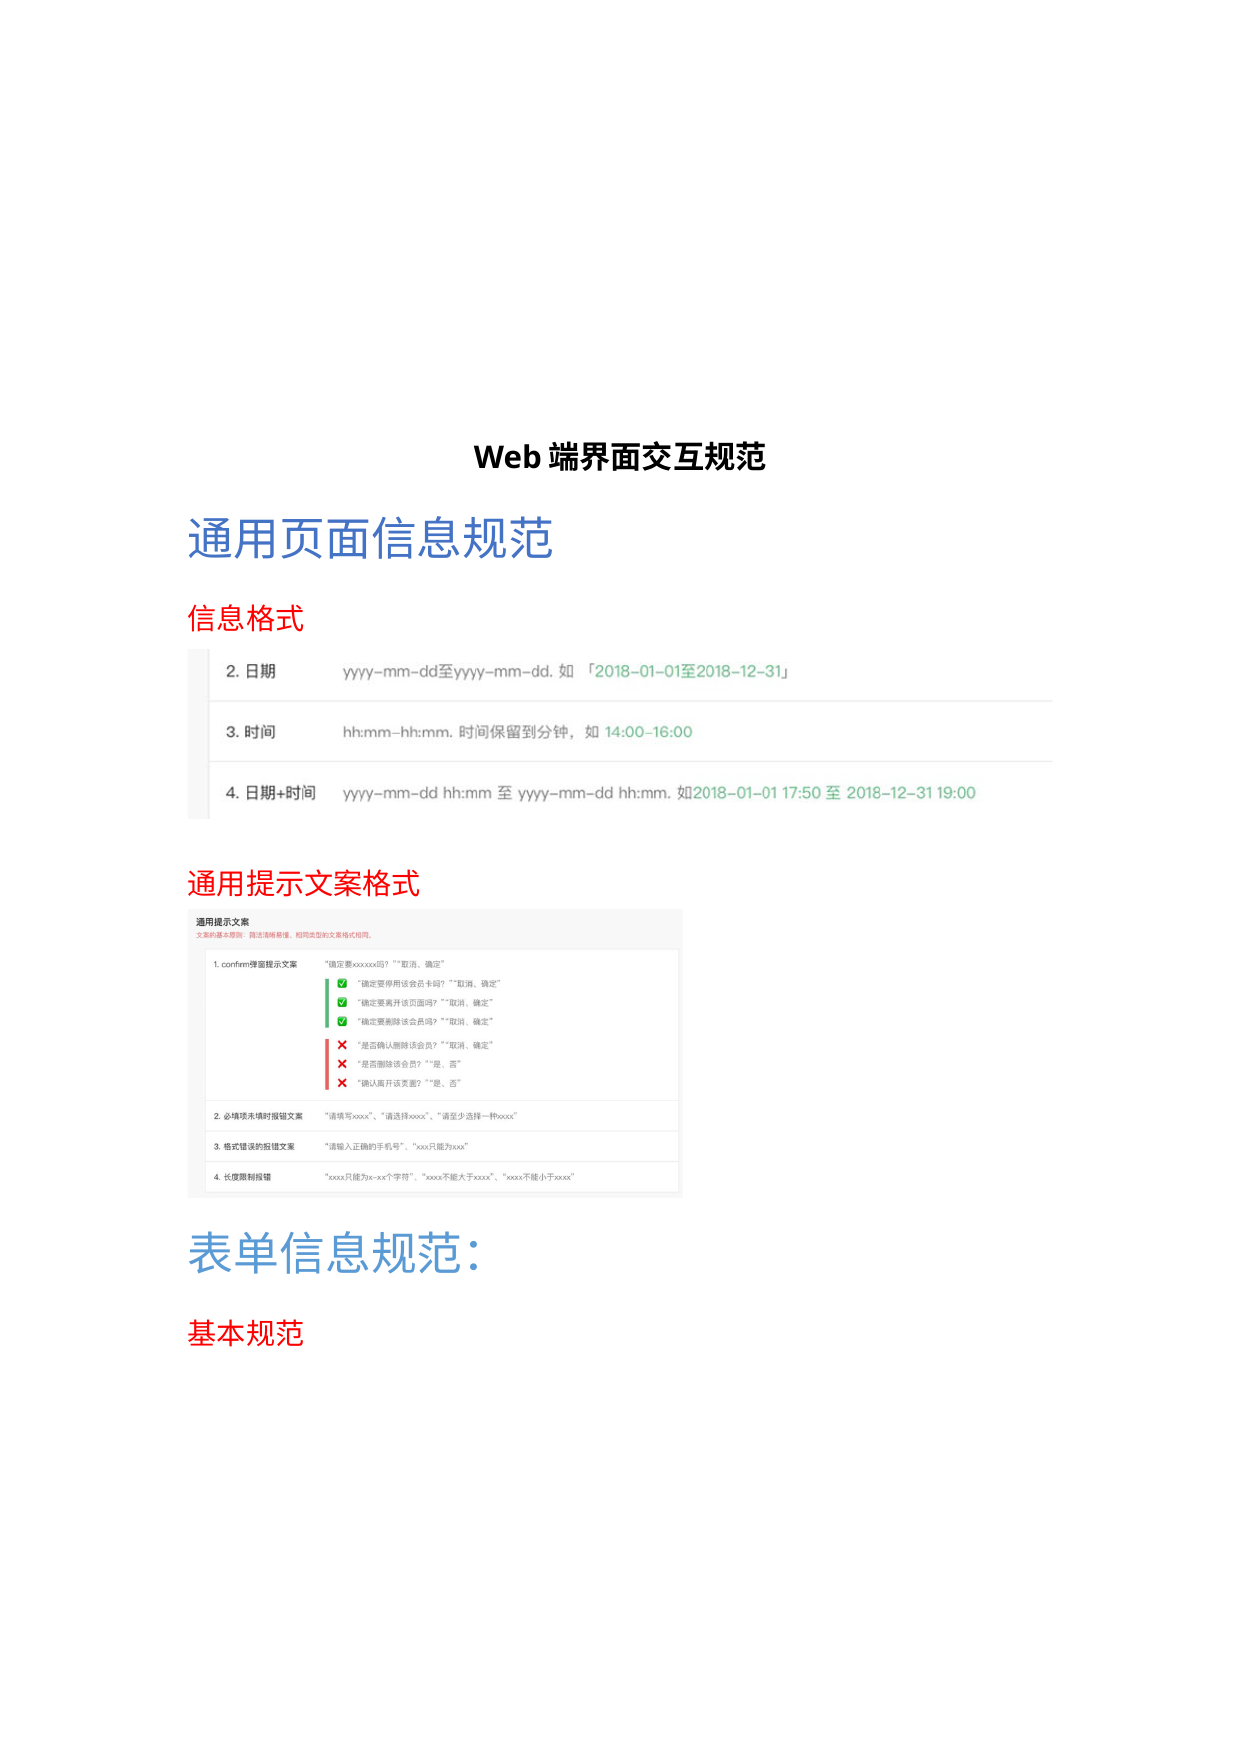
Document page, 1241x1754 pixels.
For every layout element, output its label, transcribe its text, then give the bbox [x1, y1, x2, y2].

text 基本规范 [187, 1299, 1053, 1364]
picture [187, 909, 683, 1198]
text 通用页面信息规范 [187, 487, 1053, 584]
text 信息格式 [187, 584, 1053, 649]
picture [187, 649, 1053, 819]
text 通用提示文案格式 [187, 844, 1053, 909]
text Web端界面交互规范 [187, 422, 1053, 487]
text 表单信息规范： [187, 1202, 1053, 1299]
